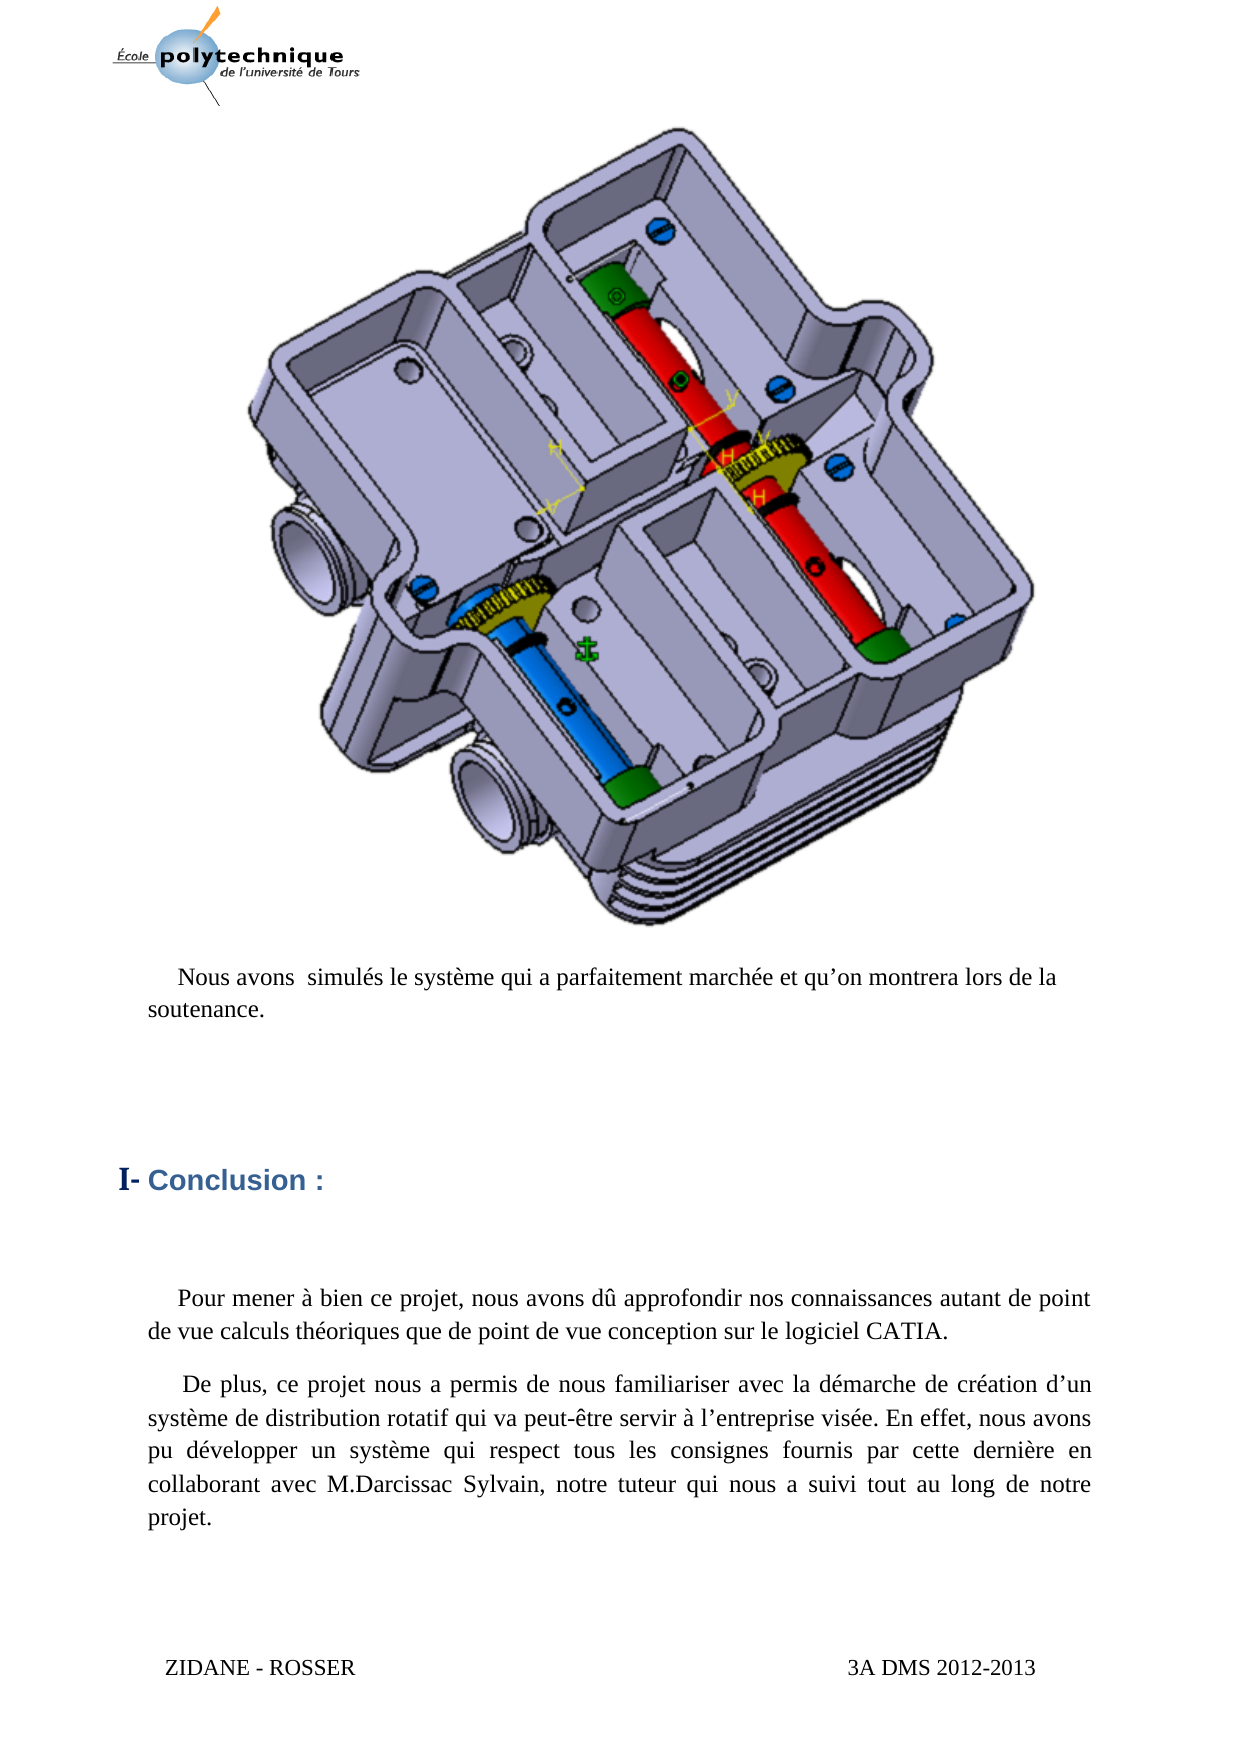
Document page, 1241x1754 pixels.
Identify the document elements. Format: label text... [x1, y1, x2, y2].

picture [211, 116, 1059, 937]
subtitle Conclusion : [118, 1161, 1093, 1199]
text Nous avons simulés le système qui a parfaitement marchée et qu’on montrera lors de la soutenance. [148, 962, 1093, 1023]
text Pour mener à bien ce projet, nous avons dû approfondir nos connaissances autant de point de vue calculs théoriques que de point de vue conception sur le logiciel CATIA. [148, 1283, 1093, 1344]
text De plus, ce projet nous a permis de nous familiariser avec la démarche de création d’un système de distribution rotatif qui va peut-être servir à l’entreprise visée. En effet, nous avons pu développer un système qui respect tous les consignes fournis par cette dernière en collaborant avec M.Darcissac Sylvain, notre tuteur qui nous a suivi tout au long de notre projet. [148, 1369, 1093, 1530]
picture [112, 6, 360, 106]
